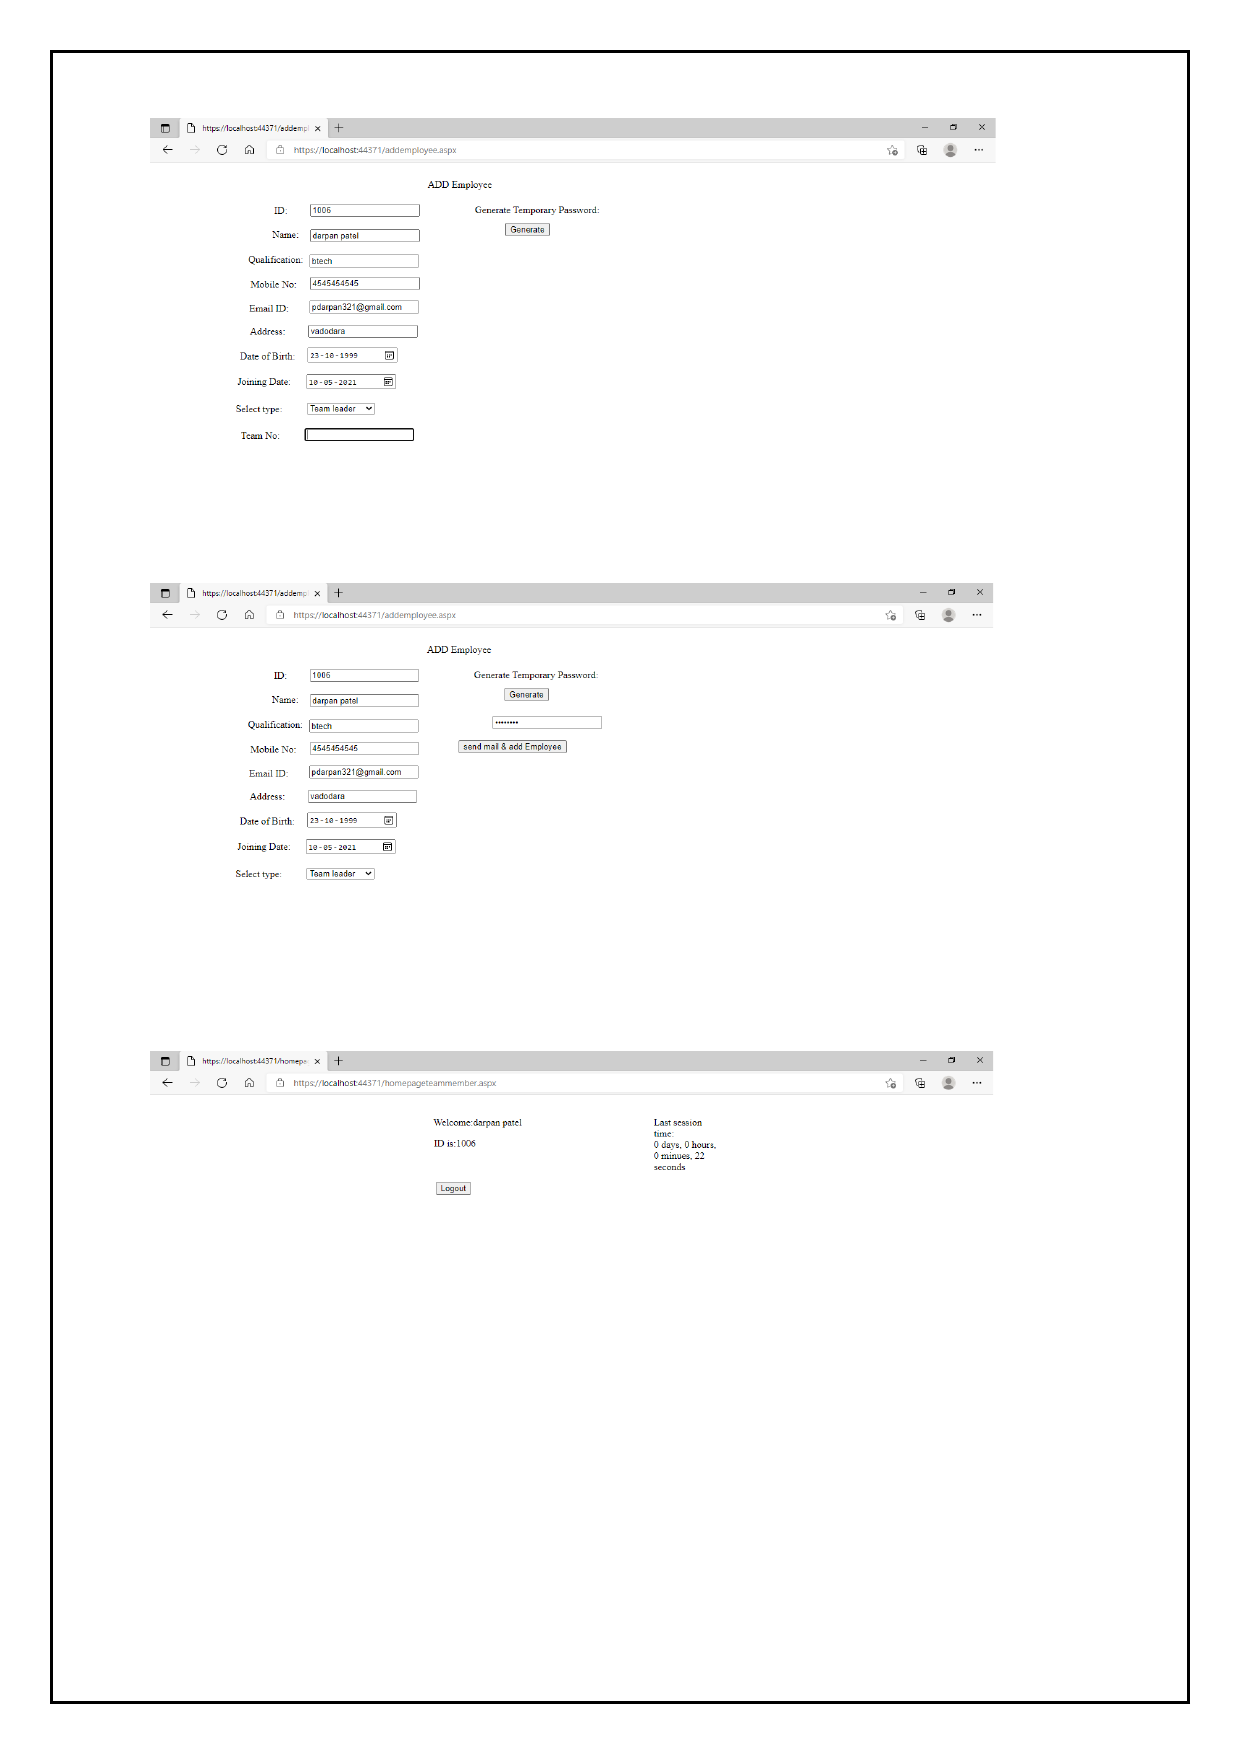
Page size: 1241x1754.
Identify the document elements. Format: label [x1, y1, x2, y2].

picture [150, 583, 994, 1033]
picture [150, 118, 996, 566]
picture [150, 1051, 994, 1500]
